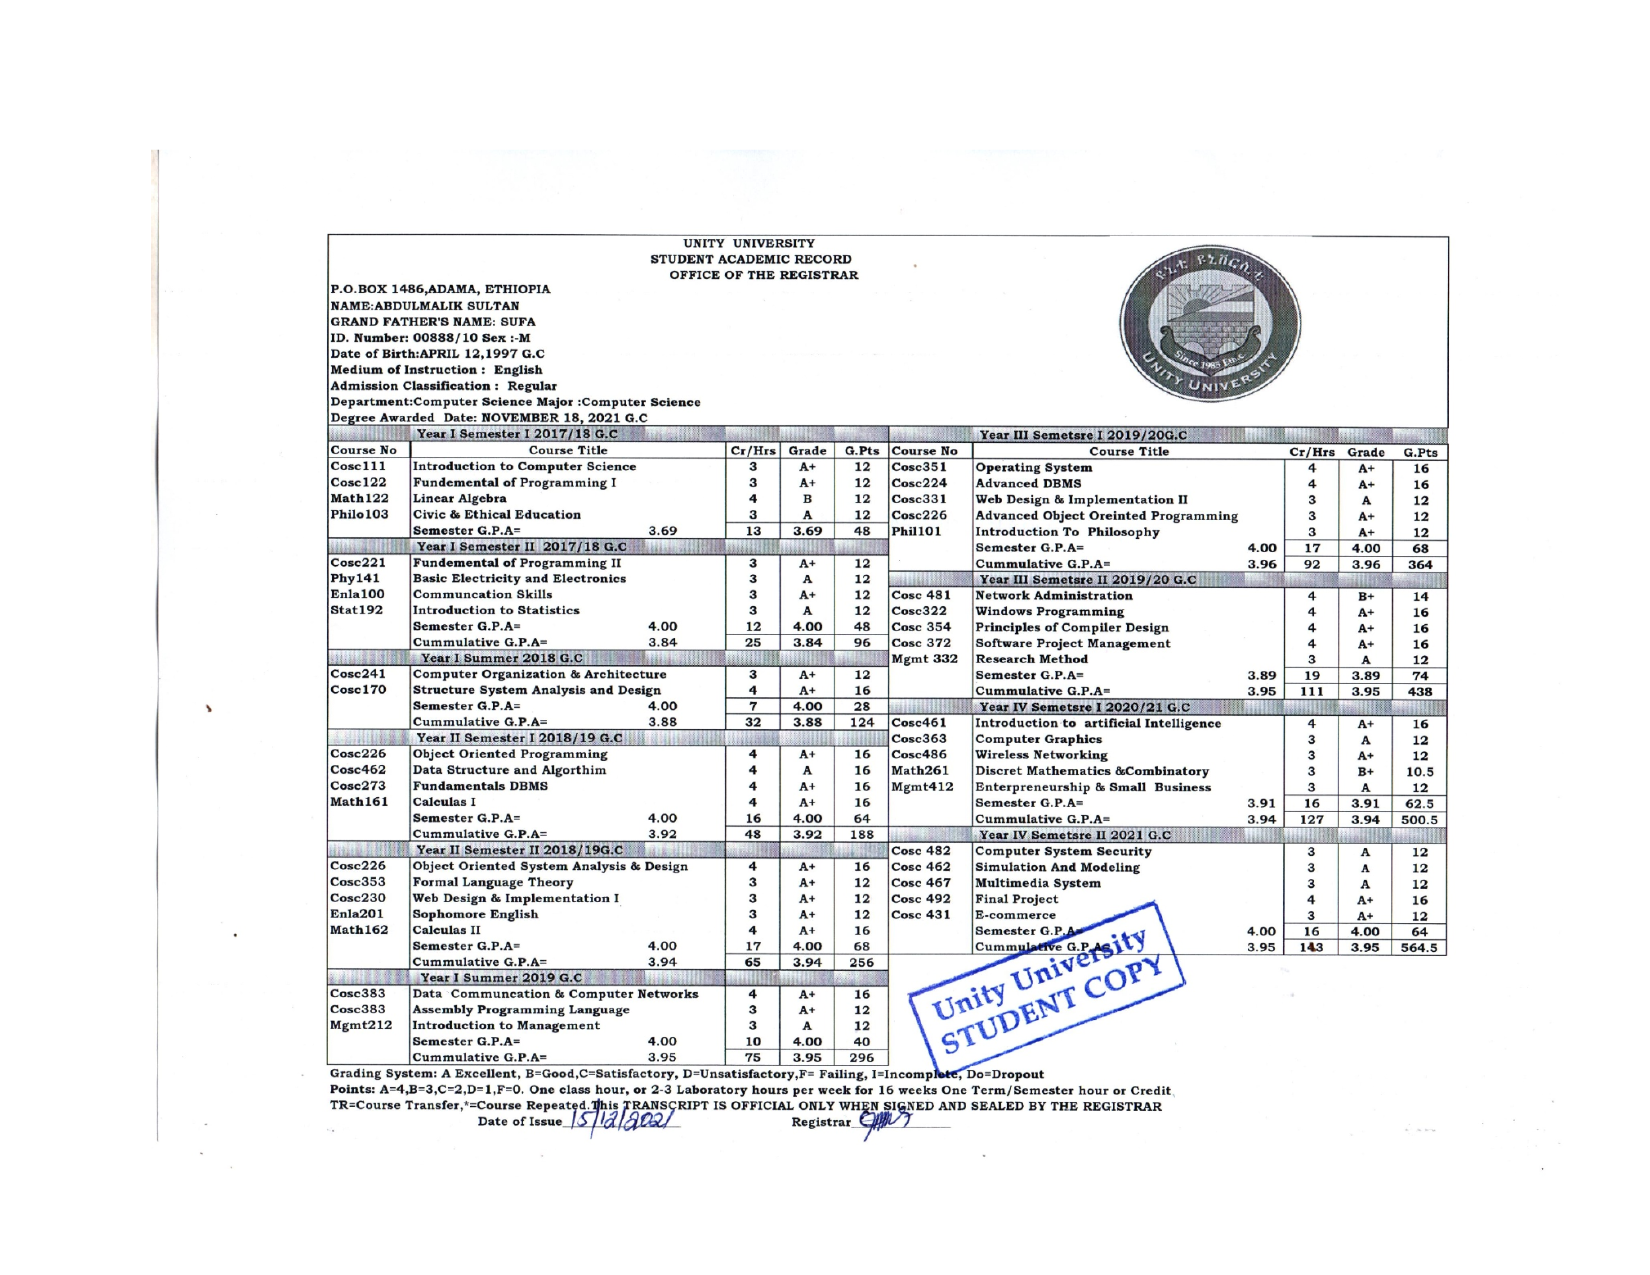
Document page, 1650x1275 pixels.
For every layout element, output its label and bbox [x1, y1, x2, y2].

picture [152, 151, 1564, 1177]
